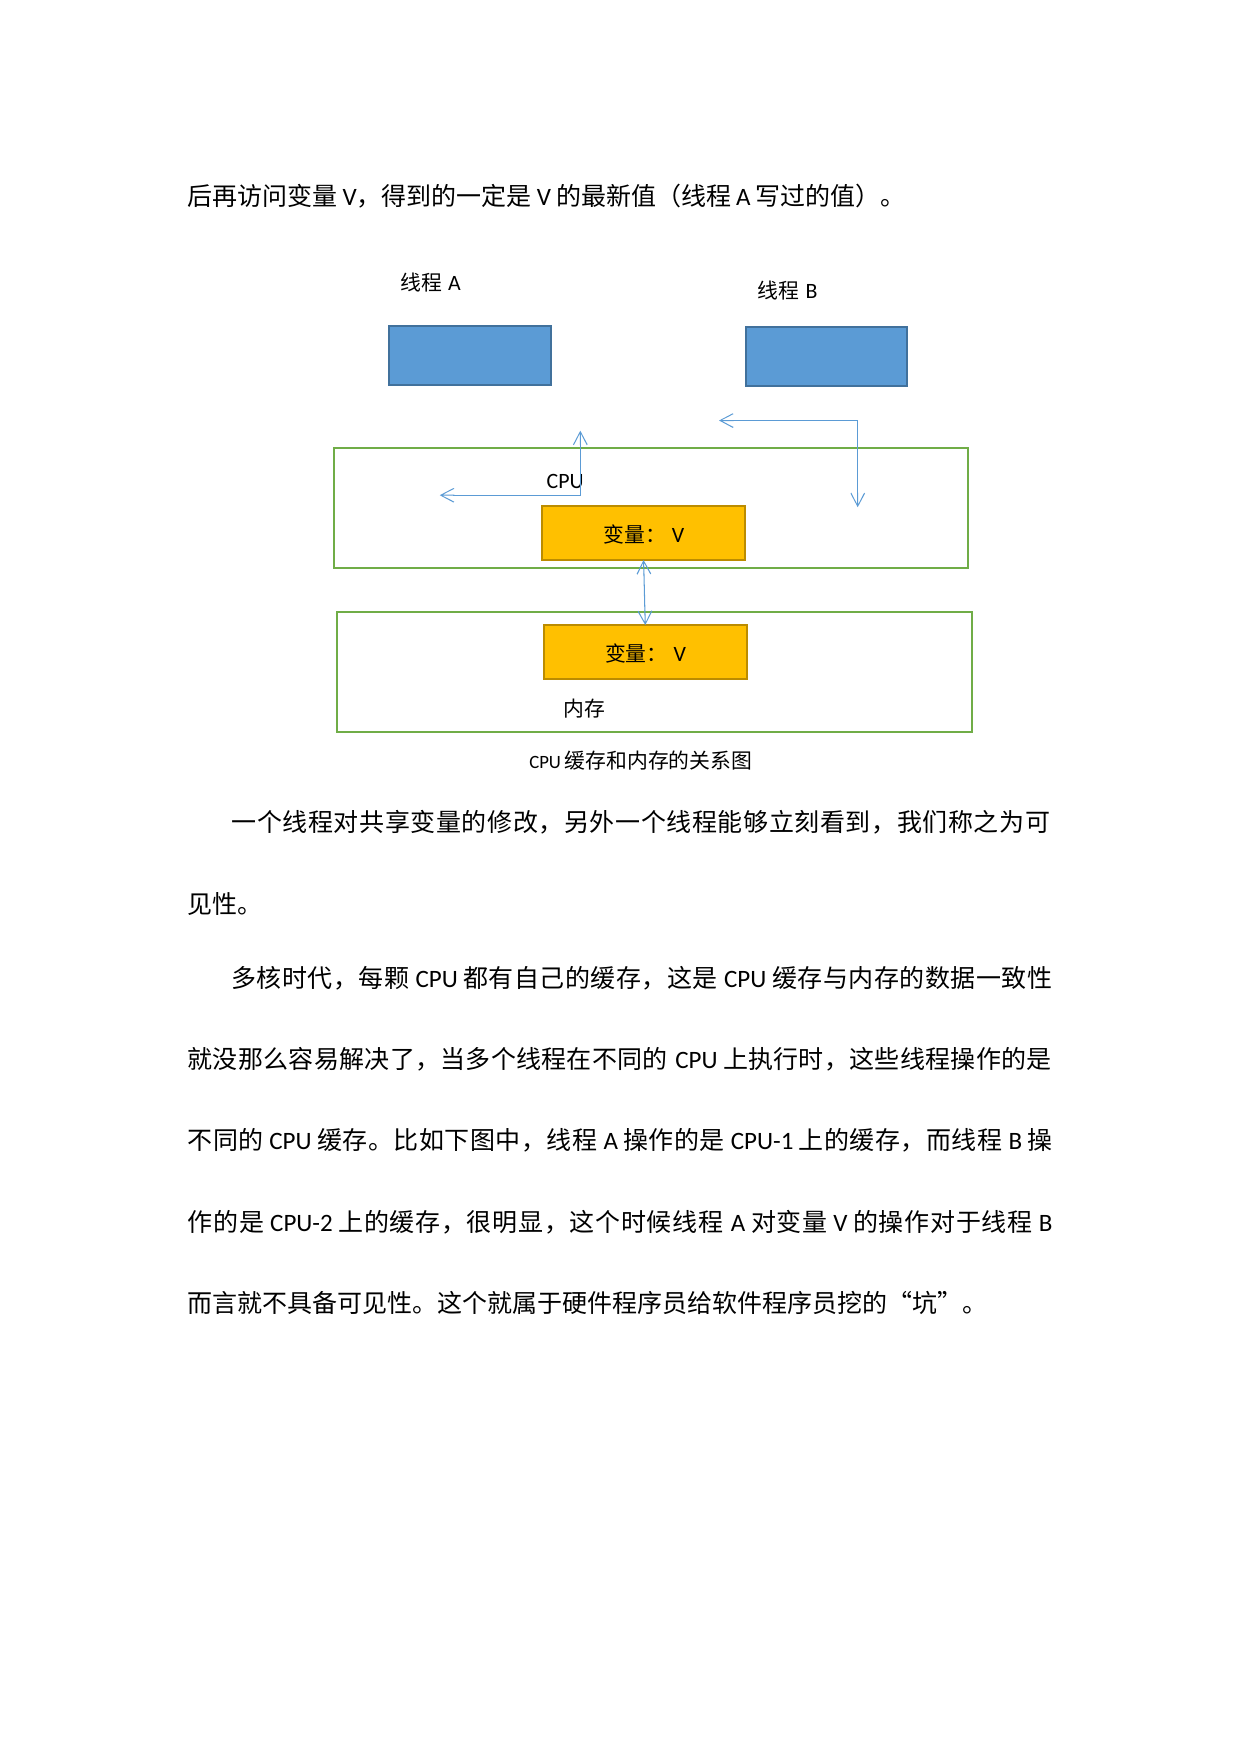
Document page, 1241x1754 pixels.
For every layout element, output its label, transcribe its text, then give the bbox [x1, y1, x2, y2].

text 一个线程对共享变量的修改，另外一个线程能够立刻看到，我们称之为可见性。 [187, 788, 1053, 935]
text 多核时代，每颗CPU都有自己的缓存，这是CPU缓存与内存的数据一致性就没那么容易解决了，当多个线程在不同的CPU上执行时，这些线程操作的是不同的CPU缓存。比如下图中，线程A操作的是CPU-1上的缓存，而线程B操作的是CPU-2上的缓存，很明显，这个时候线程A对变量V的操作对于线程B而言就不具备可见性。这个就属于硬件程序员给软件程序员挖的“坑”。 [187, 944, 1053, 1334]
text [187, 162, 1053, 227]
